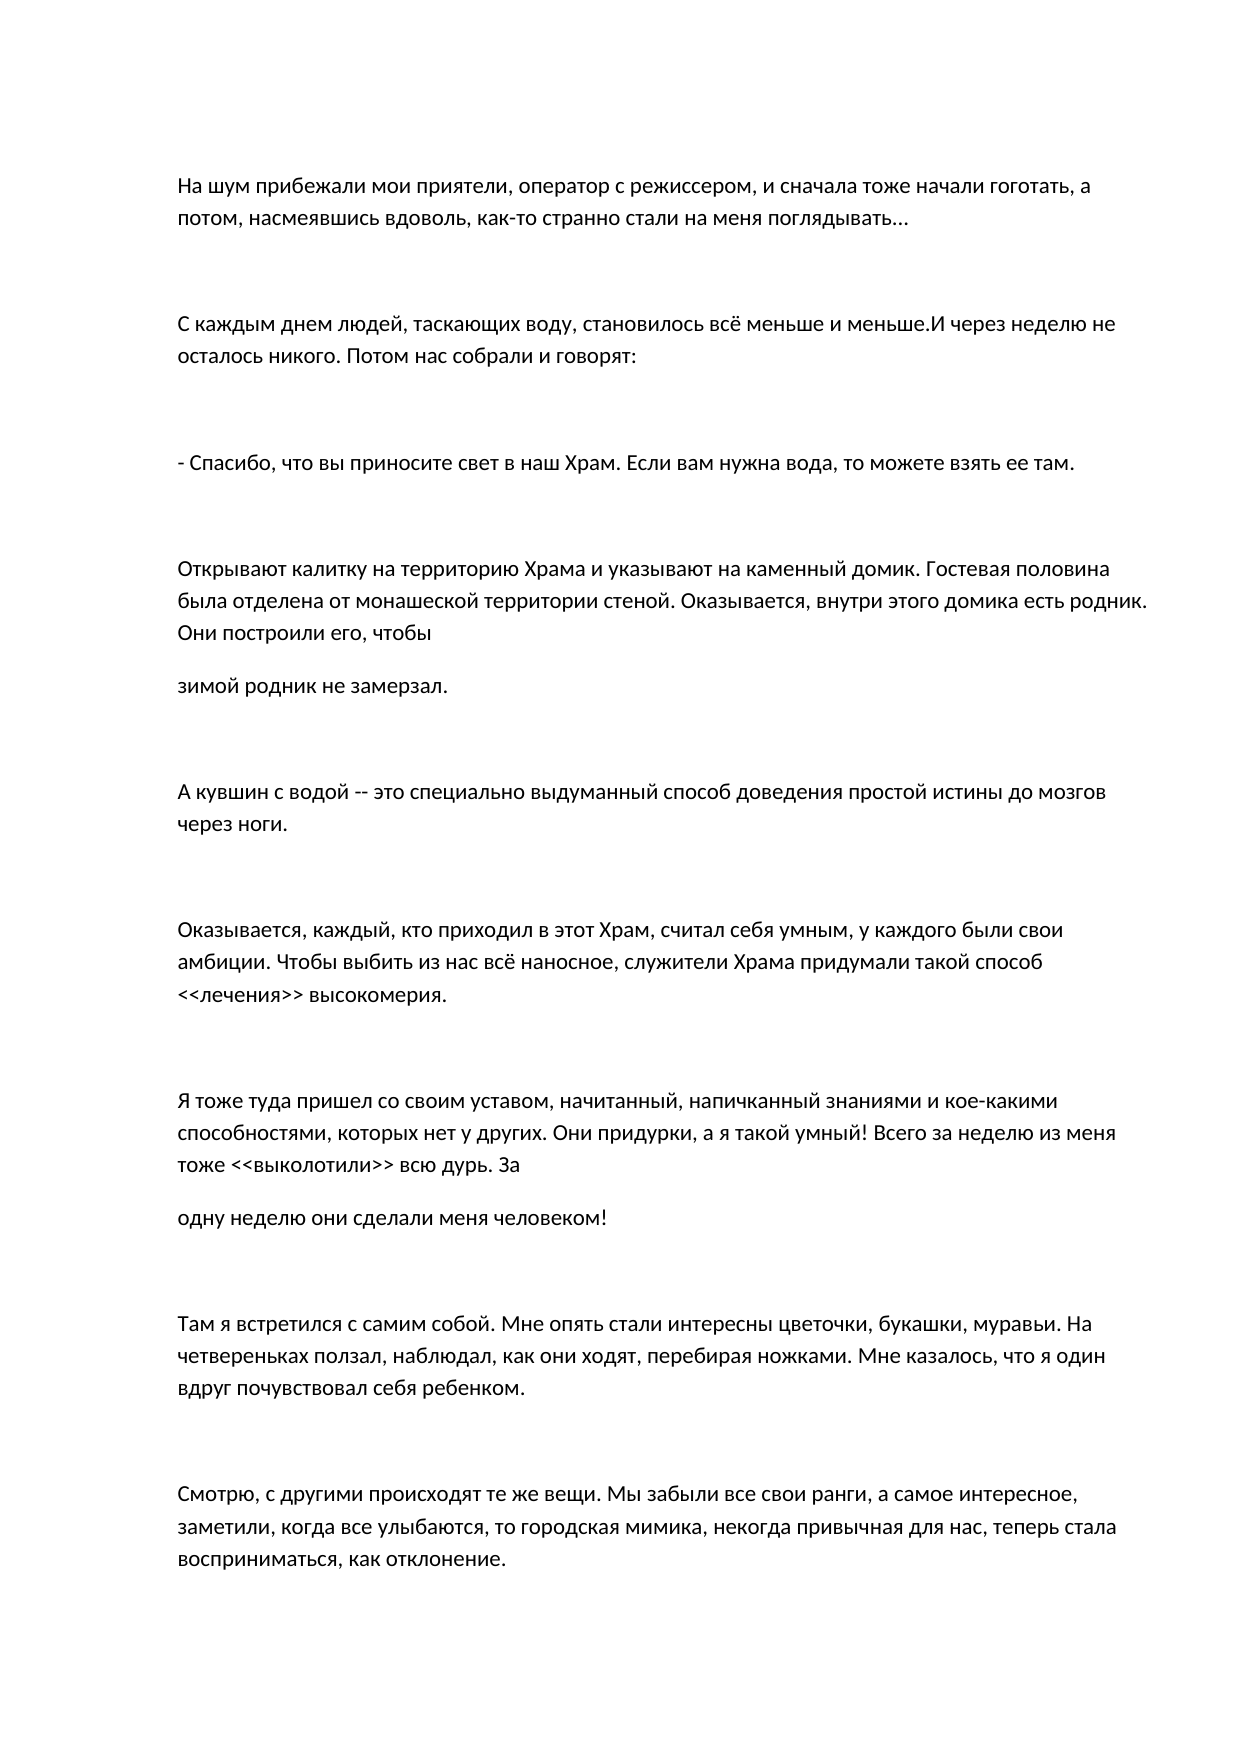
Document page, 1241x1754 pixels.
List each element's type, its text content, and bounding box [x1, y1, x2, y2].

text Я тоже туда пришел со своим уставом, начитанный, напичканный знаниями и кое-какими способностями, которых нет у других. Они придурки, а я такой умный! Всего за неделю из меня тоже <<выколотили>> всю дурь. За [177, 1086, 1152, 1178]
text зимой родник не замерзал. [177, 671, 1152, 699]
text На шум прибежали мои приятели, оператор с режиссером, и сначала тоже начали гоготать, а потом, насмеявшись вдоволь, как-то странно стали на меня поглядывать... [177, 171, 1152, 231]
text Там я встретился с самим собой. Мне опять стали интересны цветочки, букашки, муравьи. На четвереньках ползал, наблюдал, как они ходят, перебирая ножками. Мне казалось, что я один вдруг почувствовал себя ребенком. [177, 1309, 1152, 1402]
text Оказывается, каждый, кто приходил в этот Храм, считал себя умным, у каждого были свои амбиции. Чтобы выбить из нас всё наносное, служители Храма придумали такой способ <<лечения>> высокомерия. [177, 915, 1152, 1008]
text Открывают калитку на территорию Храма и указывают на каменный домик. Гостевая половина была отделена от монашеской территории стеной. Оказывается, внутри этого домика есть родник. Они построили его, чтобы [177, 554, 1152, 646]
text - Спасибо, что вы приносите свет в наш Храм. Если вам нужна вода, то можете взять ее там. [177, 448, 1152, 476]
text С каждым днем людей, таскающих воду, становилось всё меньше и меньше.И через неделю не осталось никого. Потом нас собрали и говорят: [177, 309, 1152, 369]
text А кувшин с водой -- это специально выдуманный способ доведения простой истины до мозгов через ноги. [177, 777, 1152, 837]
text одну неделю они сделали меня человеком! [177, 1203, 1152, 1231]
text Смотрю, с другими происходят те же вещи. Мы забыли все свои ранги, а самое интересное, заметили, когда все улыбаются, то городская мимика, некогда привычная для нас, теперь стала восприниматься, как отклонение. [177, 1479, 1152, 1572]
